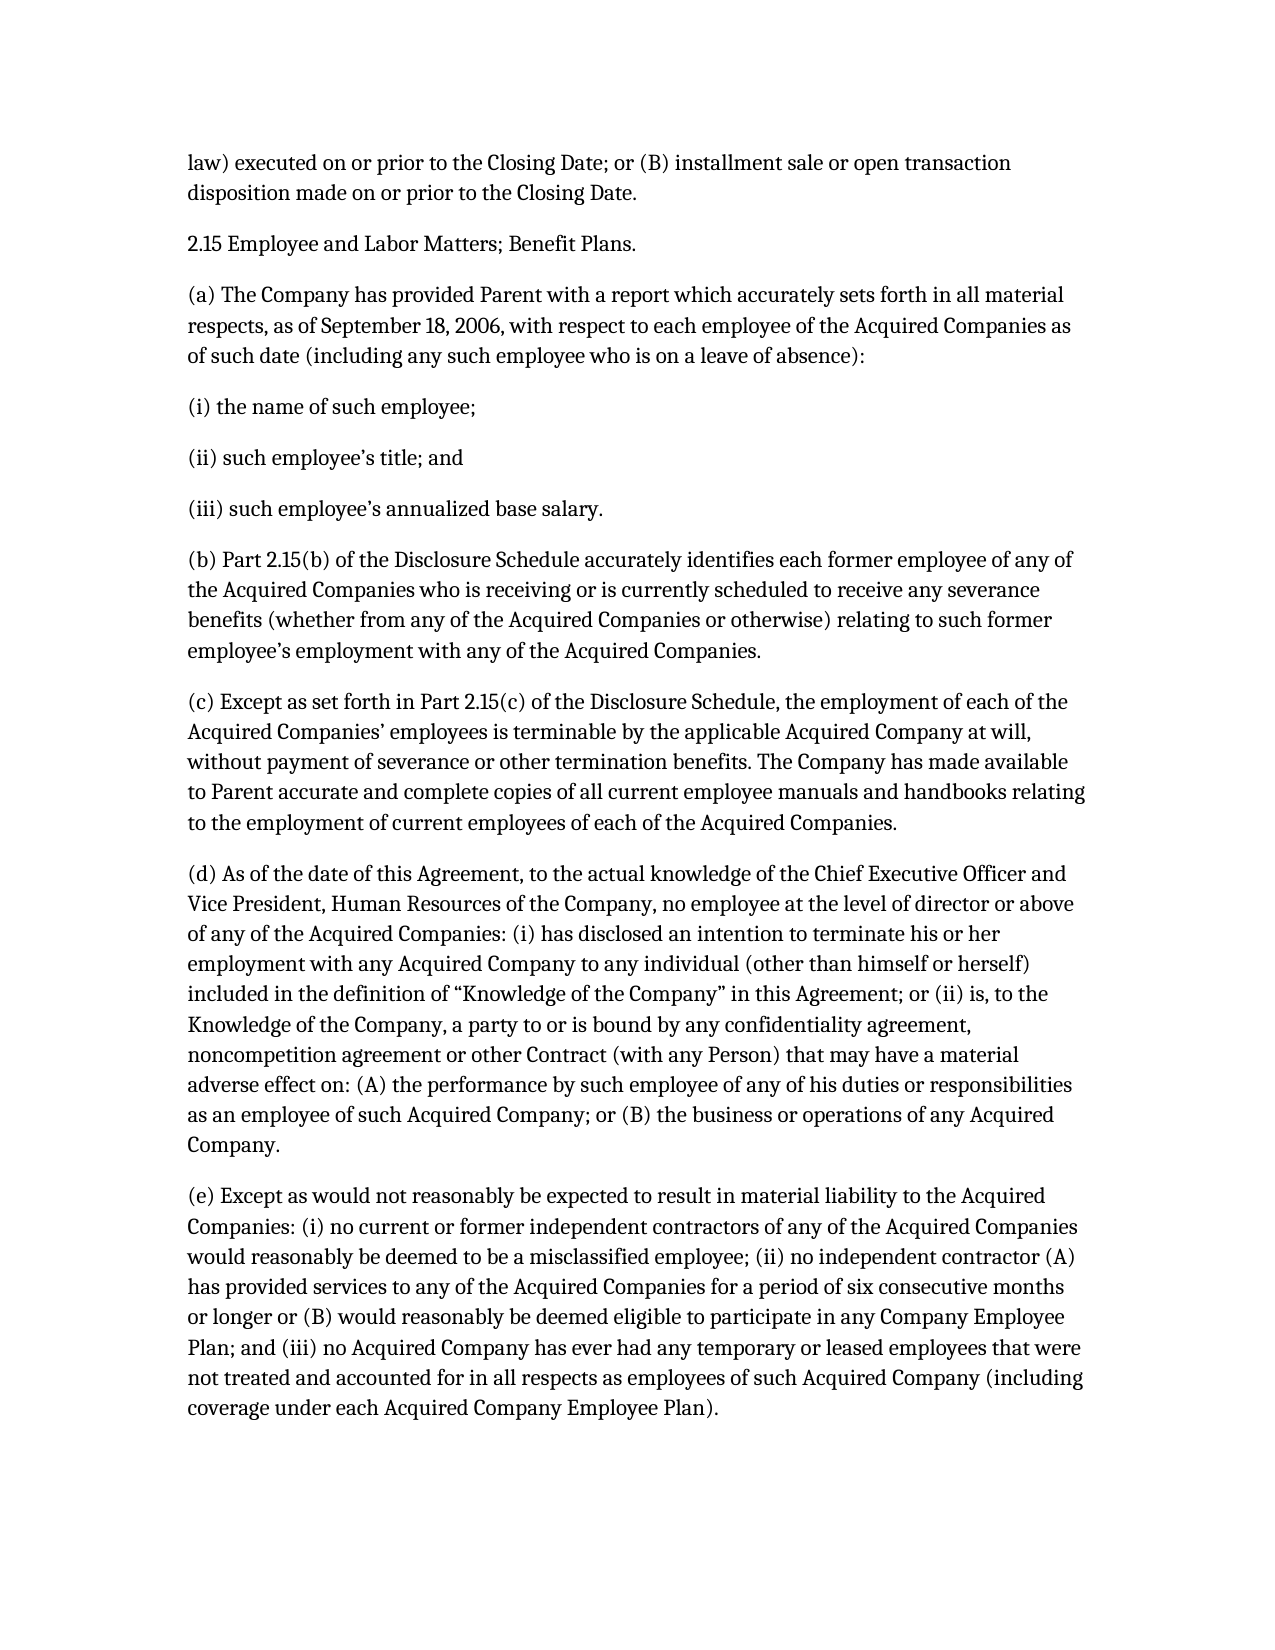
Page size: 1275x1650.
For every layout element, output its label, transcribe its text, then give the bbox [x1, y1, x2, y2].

text (d) As of the date of this Agreement, to the actual knowledge of the Chief Executive Officer and Vice President, Human Resources of the Company, no employee at the level of director or above of any of the Acquired Companies: (i) has disclosed an intention to terminate his or her employment with any Acquired Company to any individual (other than himself or herself) included in the definition of “Knowledge of the Company” in this Agreement; or (ii) is, to the Knowledge of the Company, a party to or is bound by any confidentiality agreement, noncompetition agreement or other Contract (with any Person) that may have a material adverse effect on: (A) the performance by such employee of any of his duties or responsibilities as an employee of such Acquired Company; or (B) the business or operations of any Acquired Company. [187, 860, 1087, 1159]
text (a) The Company has provided Parent with a report which accurately sets forth in all material respects, as of September 18, 2006, with respect to each employee of the Acquired Companies as of such date (including any such employee who is on a leave of absence): [187, 282, 1087, 369]
text 2.15 Employee and Labor Matters; Benefit Plans. [187, 231, 1087, 258]
text (b) Part 2.15(b) of the Disclosure Schedule accurately identifies each former employee of any of the Acquired Companies who is receiving or is currently scheduled to receive any severance benefits (whether from any of the Acquired Companies or otherwise) relating to such former employee’s employment with any of the Acquired Companies. [187, 547, 1087, 664]
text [187, 150, 1087, 207]
text (iii) such employee’s annualized base salary. [187, 496, 1087, 522]
text (i) the name of such employee; [187, 394, 1087, 420]
text (ii) such employee’s title; and [187, 445, 1087, 471]
text (e) Except as would not reasonably be expected to result in material liability to the Acquired Companies: (i) no current or former independent contractors of any of the Acquired Companies would reasonably be deemed to be a misclassified employee; (ii) no independent contractor (A) has provided services to any of the Acquired Companies for a period of six consecutive months or longer or (B) would reasonably be deemed eligible to participate in any Company Employee Plan; and (iii) no Acquired Company has ever had any temporary or leased employees that were not treated and accounted for in all respects as employees of such Acquired Company (including coverage under each Acquired Company Employee Plan). [187, 1183, 1087, 1421]
text (c) Except as set forth in Part 2.15(c) of the Disclosure Schedule, the employment of each of the Acquired Companies’ employees is terminable by the applicable Acquired Company at will, without payment of severance or other termination benefits. The Company has made available to Parent accurate and complete copies of all current employee manuals and handbooks relating to the employment of current employees of each of the Acquired Companies. [187, 688, 1087, 836]
